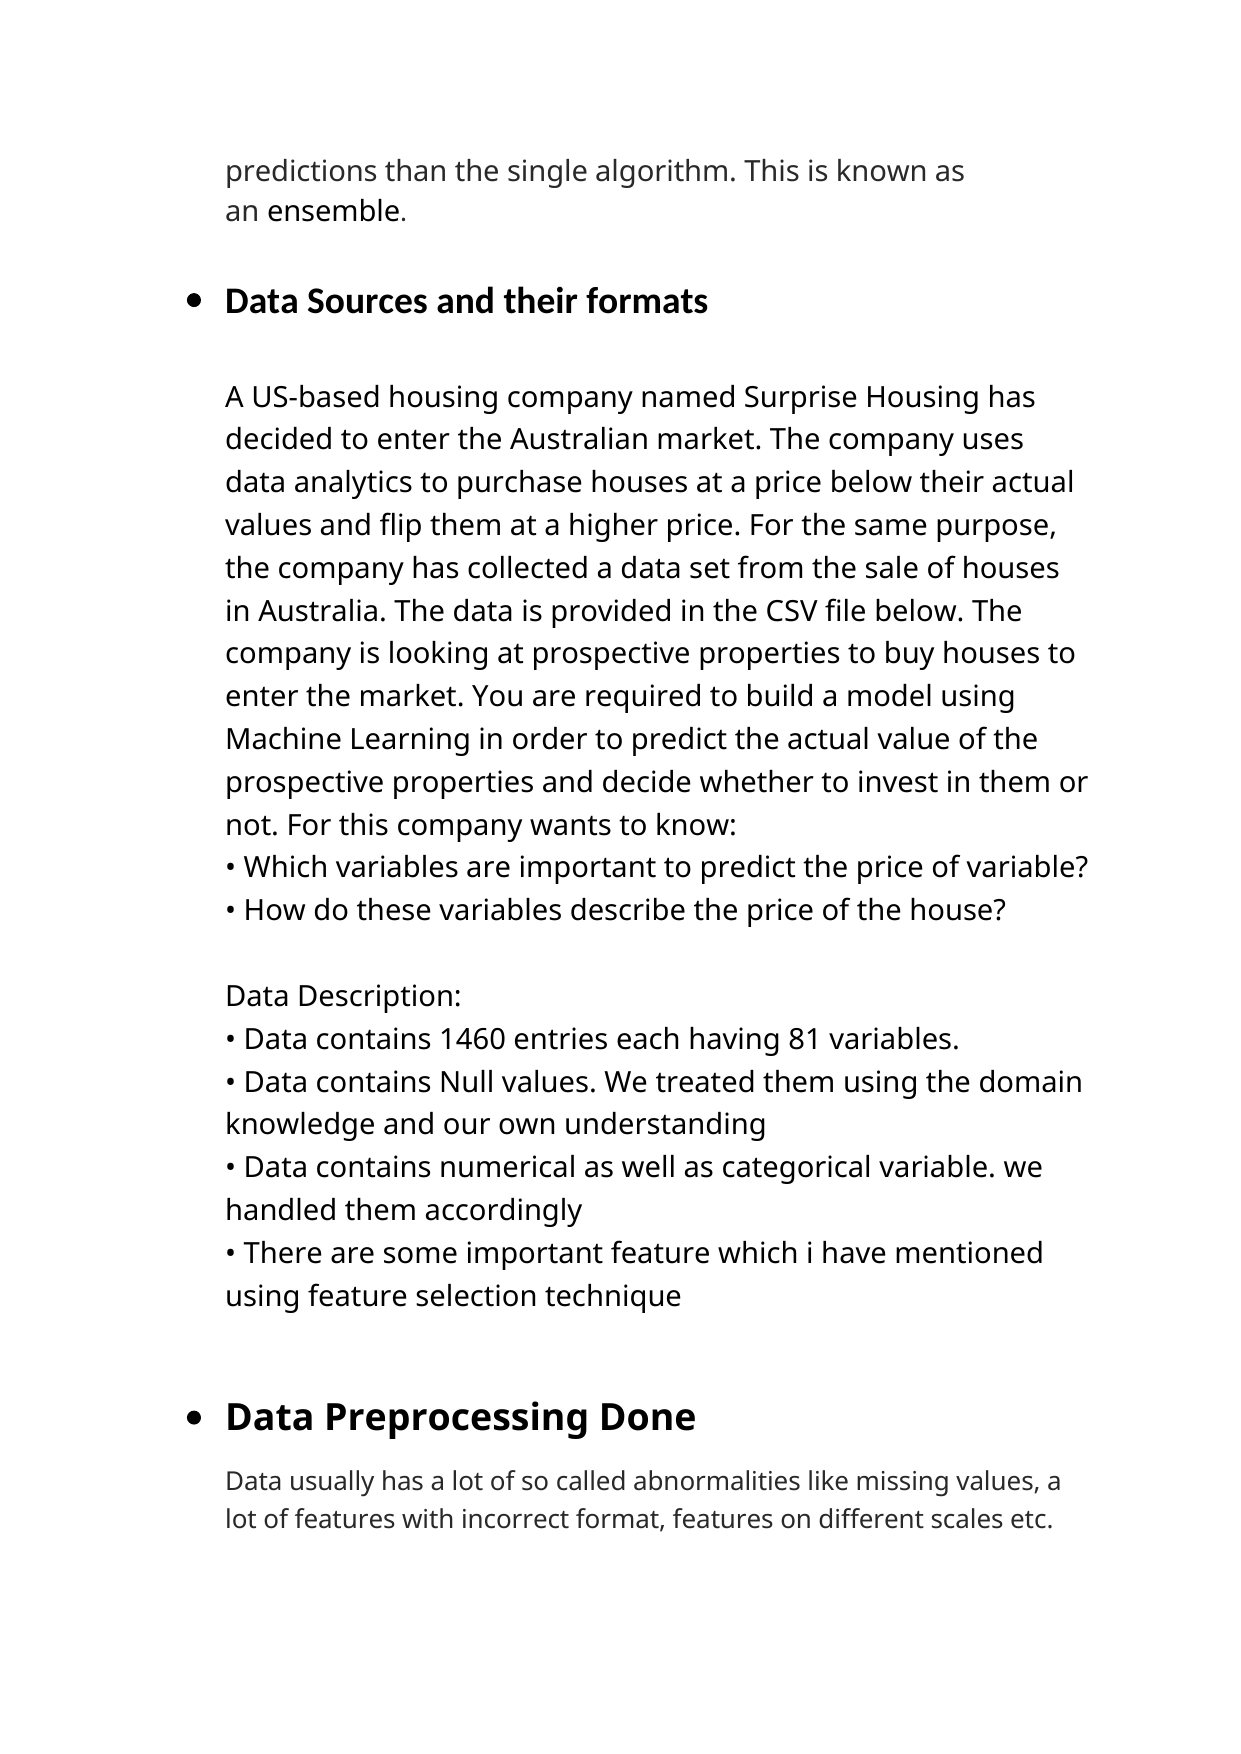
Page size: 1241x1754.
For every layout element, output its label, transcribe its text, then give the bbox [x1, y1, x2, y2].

list A US-based housing company named Surprise Housing has decided to enter the Australian market. The company uses data analytics to purchase houses at a price below their actual values and flip them at a higher price. For the same purpose, the company has collected a data set from the sale of houses in Australia. The data is provided in the CSV file below. The company is looking at prospective properties to buy houses to enter the market. You are required to build a model using Machine Learning in order to predict the actual value of the prospective properties and decide whether to invest in them or not. For this company wants to know: [225, 376, 1090, 844]
list Data Description: [225, 975, 1090, 1015]
list Data Sources and their formats [187, 277, 1090, 323]
list • There are some important feature which i have mentioned using feature selection technique [225, 1232, 1090, 1314]
list • Data contains Null values. We treated them using the domain knowledge and our own understanding [225, 1061, 1090, 1143]
text Data usually has a lot of so called abnormalities like missing values, a lot of features with incorrect format, features on different scales etc. [225, 1462, 1090, 1536]
list • Data contains 1460 entries each having 81 variables. [225, 1018, 1090, 1058]
list • Data contains numerical as well as categorical variable. we handled them accordingly [225, 1146, 1090, 1229]
list Data Preprocessing Done [187, 1391, 1090, 1442]
list • Which variables are important to predict the price of variable? • How do these variables describe the price of the house? [225, 847, 1090, 929]
